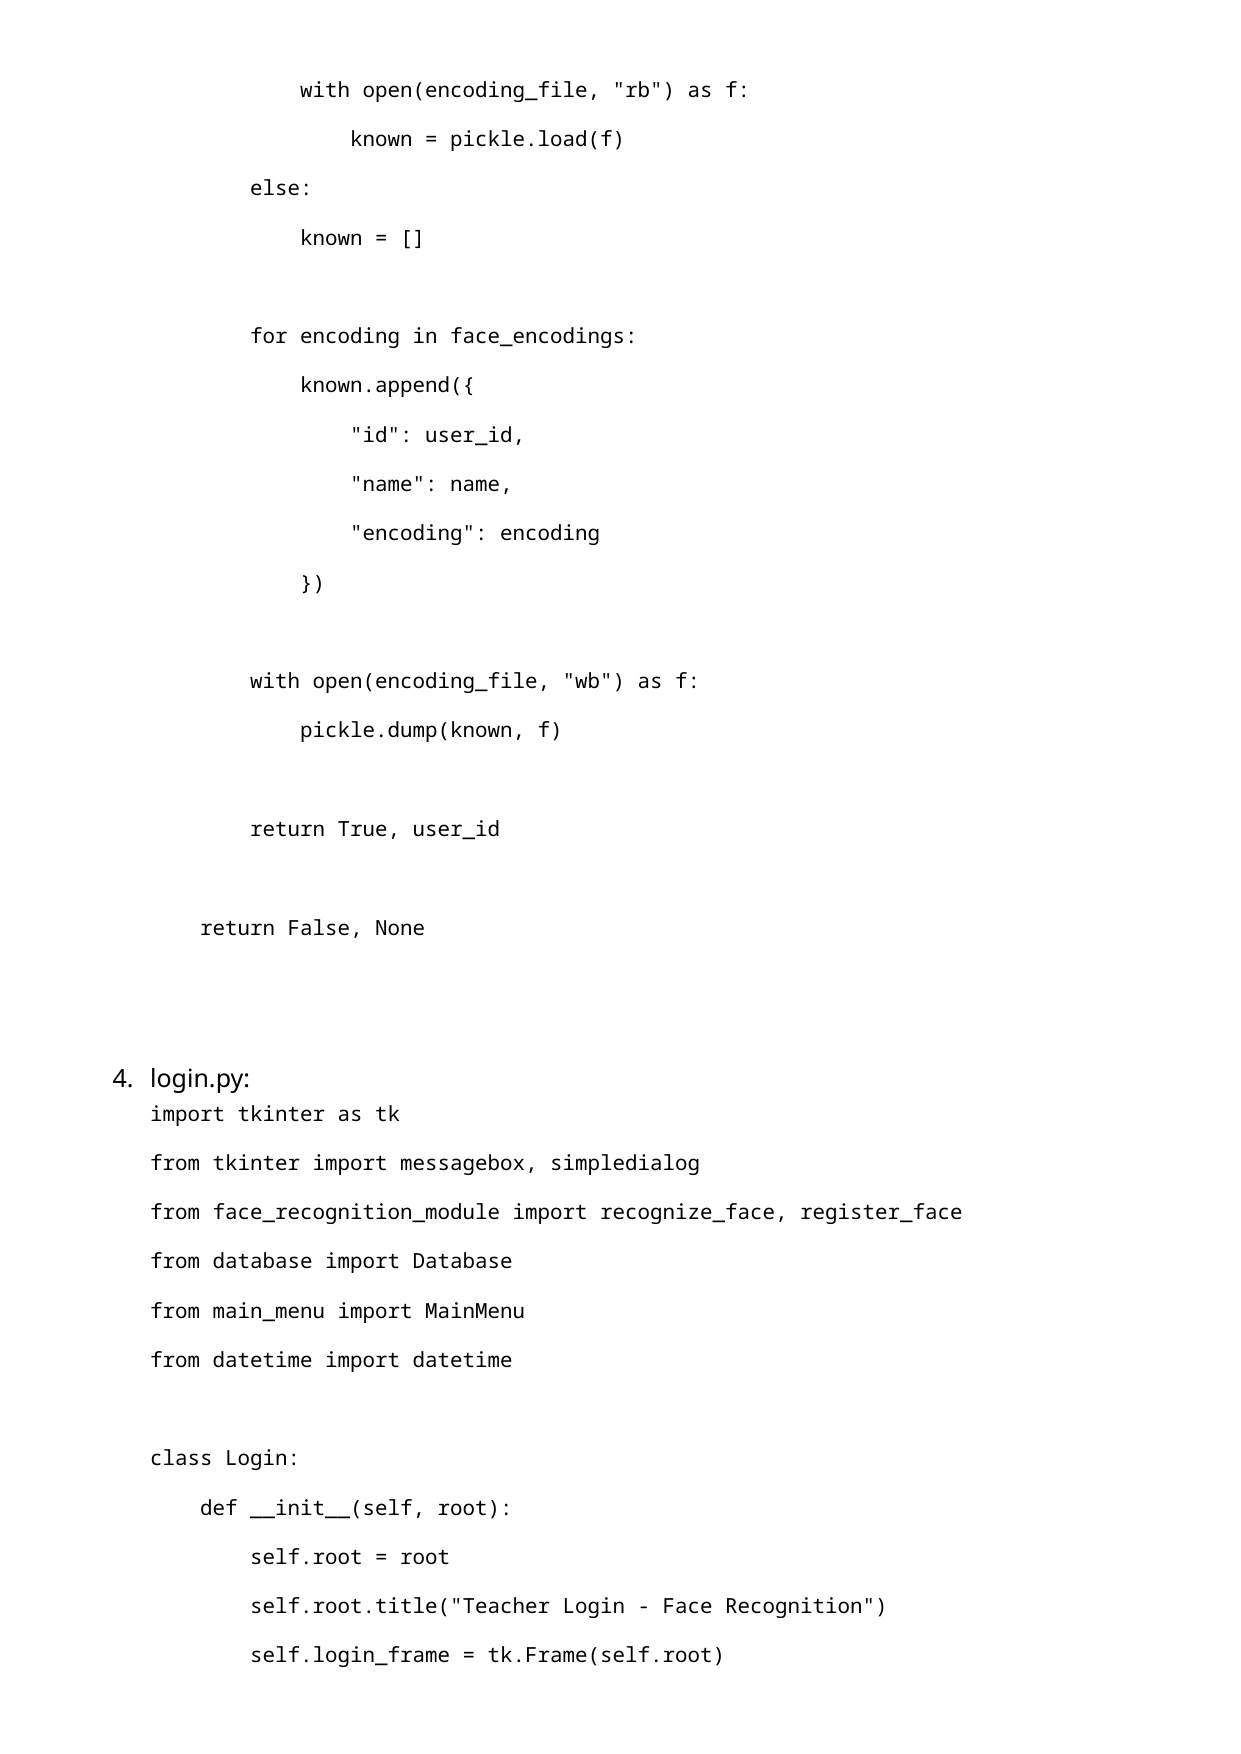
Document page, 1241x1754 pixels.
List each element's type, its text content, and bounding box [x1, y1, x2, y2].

text with open(encoding_file, "rb") as f: [150, 75, 1165, 103]
text }) [150, 568, 1165, 596]
text self.root = root [150, 1542, 1165, 1571]
text "id": user_id, [150, 420, 1165, 448]
text self.login_frame = tk.Frame(self.root) [150, 1641, 1165, 1669]
text else: [150, 173, 1165, 202]
text from tkinter import messagebox, simpledialog [150, 1148, 1165, 1176]
text with open(encoding_file, "wb") as f: [150, 666, 1165, 695]
text known = [] [150, 223, 1165, 251]
text self.root.title("Teacher Login - Face Recognition") [150, 1591, 1165, 1620]
text from face_recognition_module import recognize_face, register_face [150, 1197, 1165, 1226]
text def __init__(self, root): [150, 1493, 1165, 1521]
text return True, user_id [150, 814, 1165, 842]
list login.py: import tkinter as tk [112, 1060, 1165, 1127]
text from main_menu import MainMenu [150, 1296, 1165, 1324]
text from datetime import datetime [150, 1345, 1165, 1373]
text class Login: [150, 1443, 1165, 1472]
text for encoding in face_encodings: [150, 321, 1165, 350]
text "name": name, [150, 469, 1165, 498]
text return False, None [150, 913, 1165, 941]
text from database import Database [150, 1246, 1165, 1275]
text known = pickle.load(f) [150, 124, 1165, 153]
text pickle.dump(known, f) [150, 716, 1165, 744]
text "encoding": encoding [150, 518, 1165, 547]
text known.append({ [150, 371, 1165, 399]
